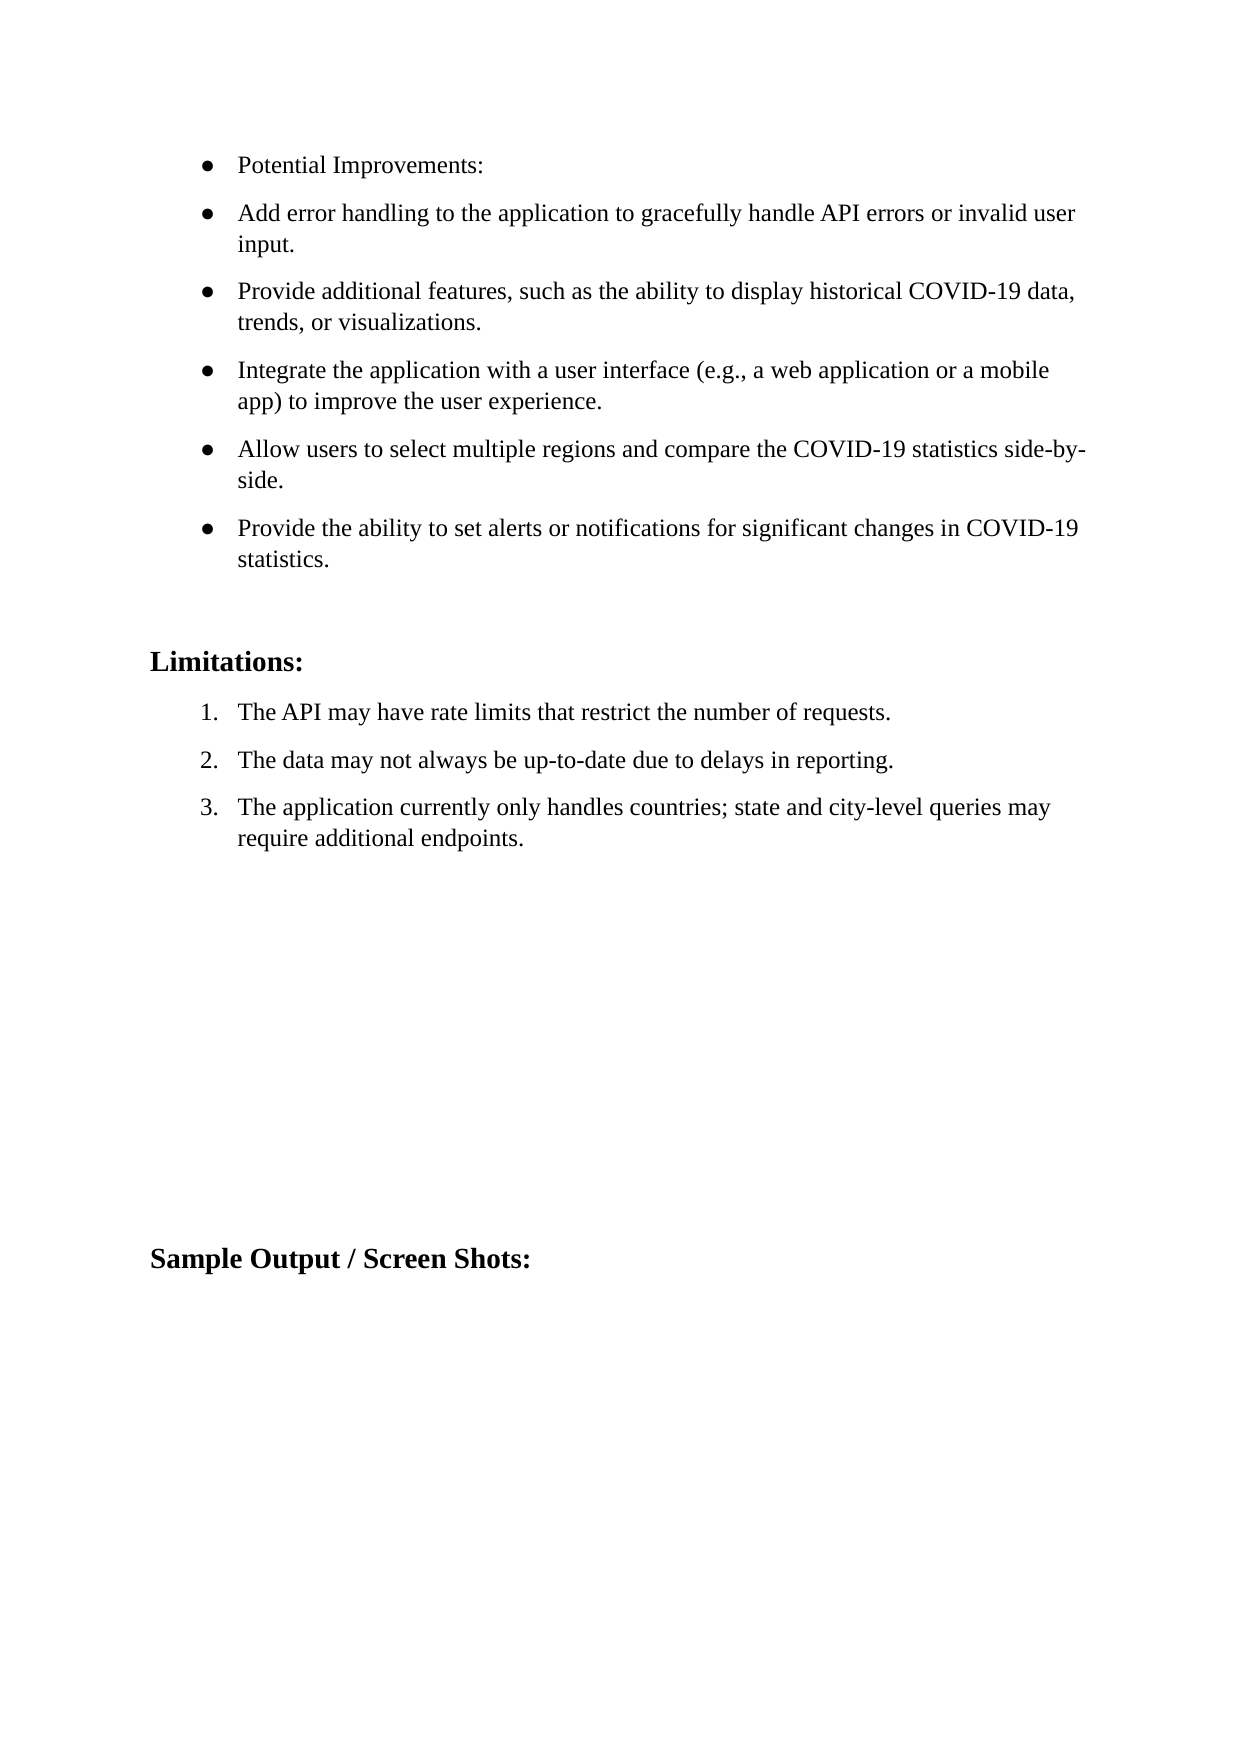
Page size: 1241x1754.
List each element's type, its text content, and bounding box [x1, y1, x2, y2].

list Provide additional features, such as the ability to display historical COVID-19 data, trends, or visualizations. [200, 276, 1090, 336]
list Add error handling to the application to gracefully handle API errors or invalid user input. [200, 198, 1090, 257]
list The API may have rate limits that restrict the number of requests. [200, 697, 1090, 726]
text Limitations: [150, 644, 1090, 678]
list The application currently only handles countries; state and city-level queries may require additional endpoints. [200, 792, 1090, 852]
list Potential Improvements: [200, 150, 1090, 179]
list Integrate the application with a user interface (e.g., a web application or a mobile app) to improve the user experience. [200, 355, 1090, 415]
list Provide the ability to set alerts or notifications for significant changes in COVID-19 statistics. [200, 513, 1090, 572]
list The data may not always be up-to-date due to delays in reporting. [200, 745, 1090, 773]
list Allow users to select multiple regions and compare the COVID-19 statistics side-by-side. [200, 434, 1090, 494]
text Sample Output / Screen Shots: [150, 1241, 1090, 1274]
